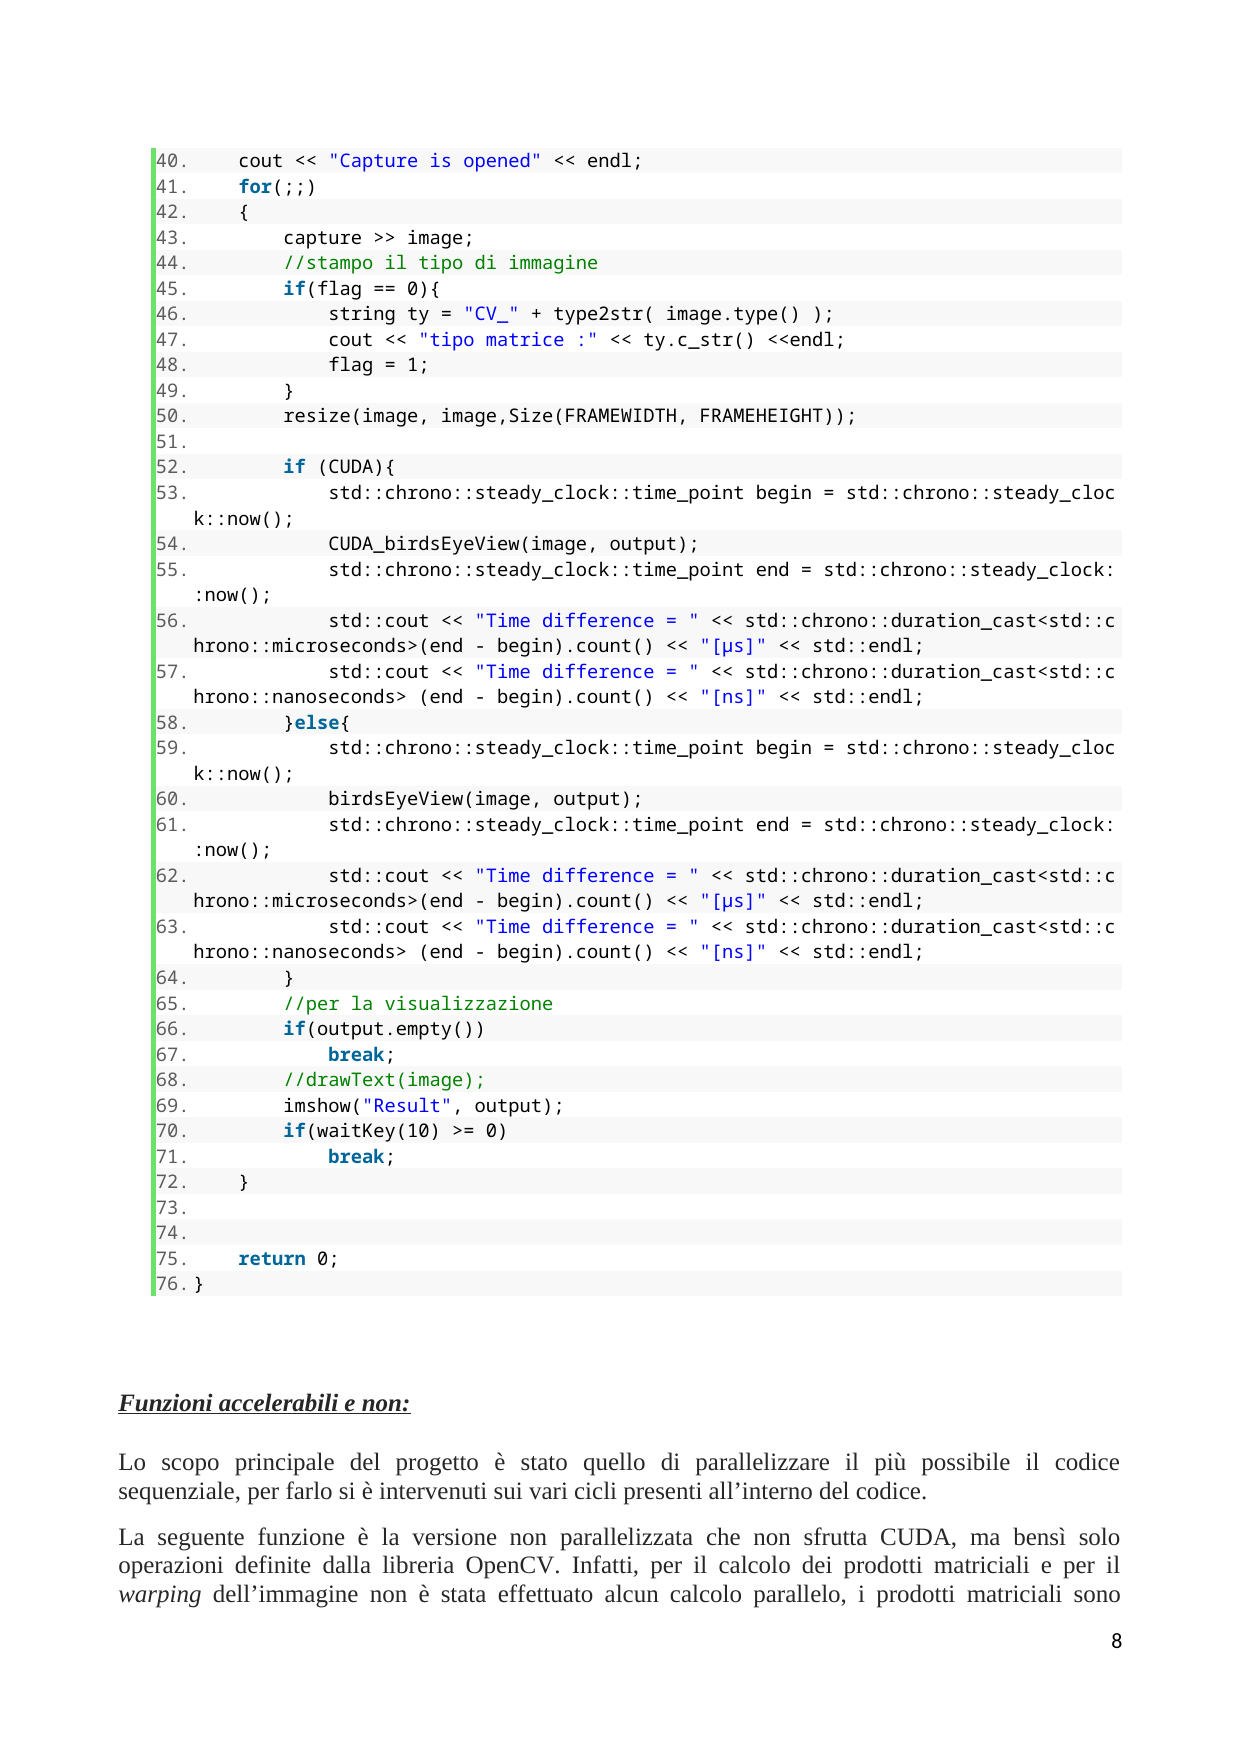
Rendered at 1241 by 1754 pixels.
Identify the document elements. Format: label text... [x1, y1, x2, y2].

list cout << "tipo matrice :" << ty.c_str() <<endl; [156, 326, 1122, 352]
list std::cout << "Time difference = " << std::chrono::duration_cast<std::chrono::microseconds>(end - begin).count() << "[µs]" << std::endl; [156, 862, 1122, 913]
list if(waitKey(10) >= 0) [156, 1117, 1122, 1143]
list std::chrono::steady_clock::time_point end = std::chrono::steady_clock::now(); [156, 556, 1122, 607]
list { [156, 199, 1122, 224]
list //per la visualizzazione [156, 990, 1122, 1015]
list resize(image, image,Size(FRAMEWIDTH, FRAMEHEIGHT)); [156, 403, 1122, 428]
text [118, 1522, 1122, 1608]
list } [156, 964, 1122, 990]
list break; [156, 1041, 1122, 1066]
list //stampo il tipo di immagine [156, 250, 1122, 275]
list } [156, 1271, 1122, 1296]
list //drawText(image); [156, 1066, 1122, 1092]
list }else{ [156, 709, 1122, 734]
list cout << "Capture is opened" << endl; [156, 148, 1122, 173]
list flag = 1; [156, 352, 1122, 377]
text Funzioni accelerabili e non: [118, 1388, 1122, 1416]
list } [156, 377, 1122, 403]
list if (CUDA){ [156, 454, 1122, 479]
list string ty = "CV_" + type2str( image.type() ); [156, 301, 1122, 326]
list } [156, 1168, 1122, 1194]
list if(flag == 0){ [156, 275, 1122, 301]
list break; [156, 1143, 1122, 1168]
list std::cout << "Time difference = " << std::chrono::duration_cast<std::chrono::nanoseconds> (end - begin).count() << "[ns]" << std::endl; [156, 913, 1122, 964]
list if(output.empty()) [156, 1015, 1122, 1041]
list CUDA_birdsEyeView(image, output); [156, 530, 1122, 556]
list std::chrono::steady_clock::time_point end = std::chrono::steady_clock::now(); [156, 811, 1122, 862]
list std::chrono::steady_clock::time_point begin = std::chrono::steady_clock::now(); [156, 734, 1122, 786]
list std::chrono::steady_clock::time_point begin = std::chrono::steady_clock::now(); [156, 479, 1122, 530]
list capture >> image; [156, 224, 1122, 250]
list return 0; [156, 1245, 1122, 1271]
list for(;;) [156, 173, 1122, 199]
list std::cout << "Time difference = " << std::chrono::duration_cast<std::chrono::nanoseconds> (end - begin).count() << "[ns]" << std::endl; [156, 658, 1122, 709]
text Lo scopo principale del progetto è stato quello di parallelizzare il più possibile il codice sequenziale, per farlo si è intervenuti sui vari cicli presenti all’interno del codice. [118, 1447, 1122, 1505]
list birdsEyeView(image, output); [156, 786, 1122, 811]
list imshow("Result", output); [156, 1092, 1122, 1117]
list std::cout << "Time difference = " << std::chrono::duration_cast<std::chrono::microseconds>(end - begin).count() << "[µs]" << std::endl; [156, 607, 1122, 658]
